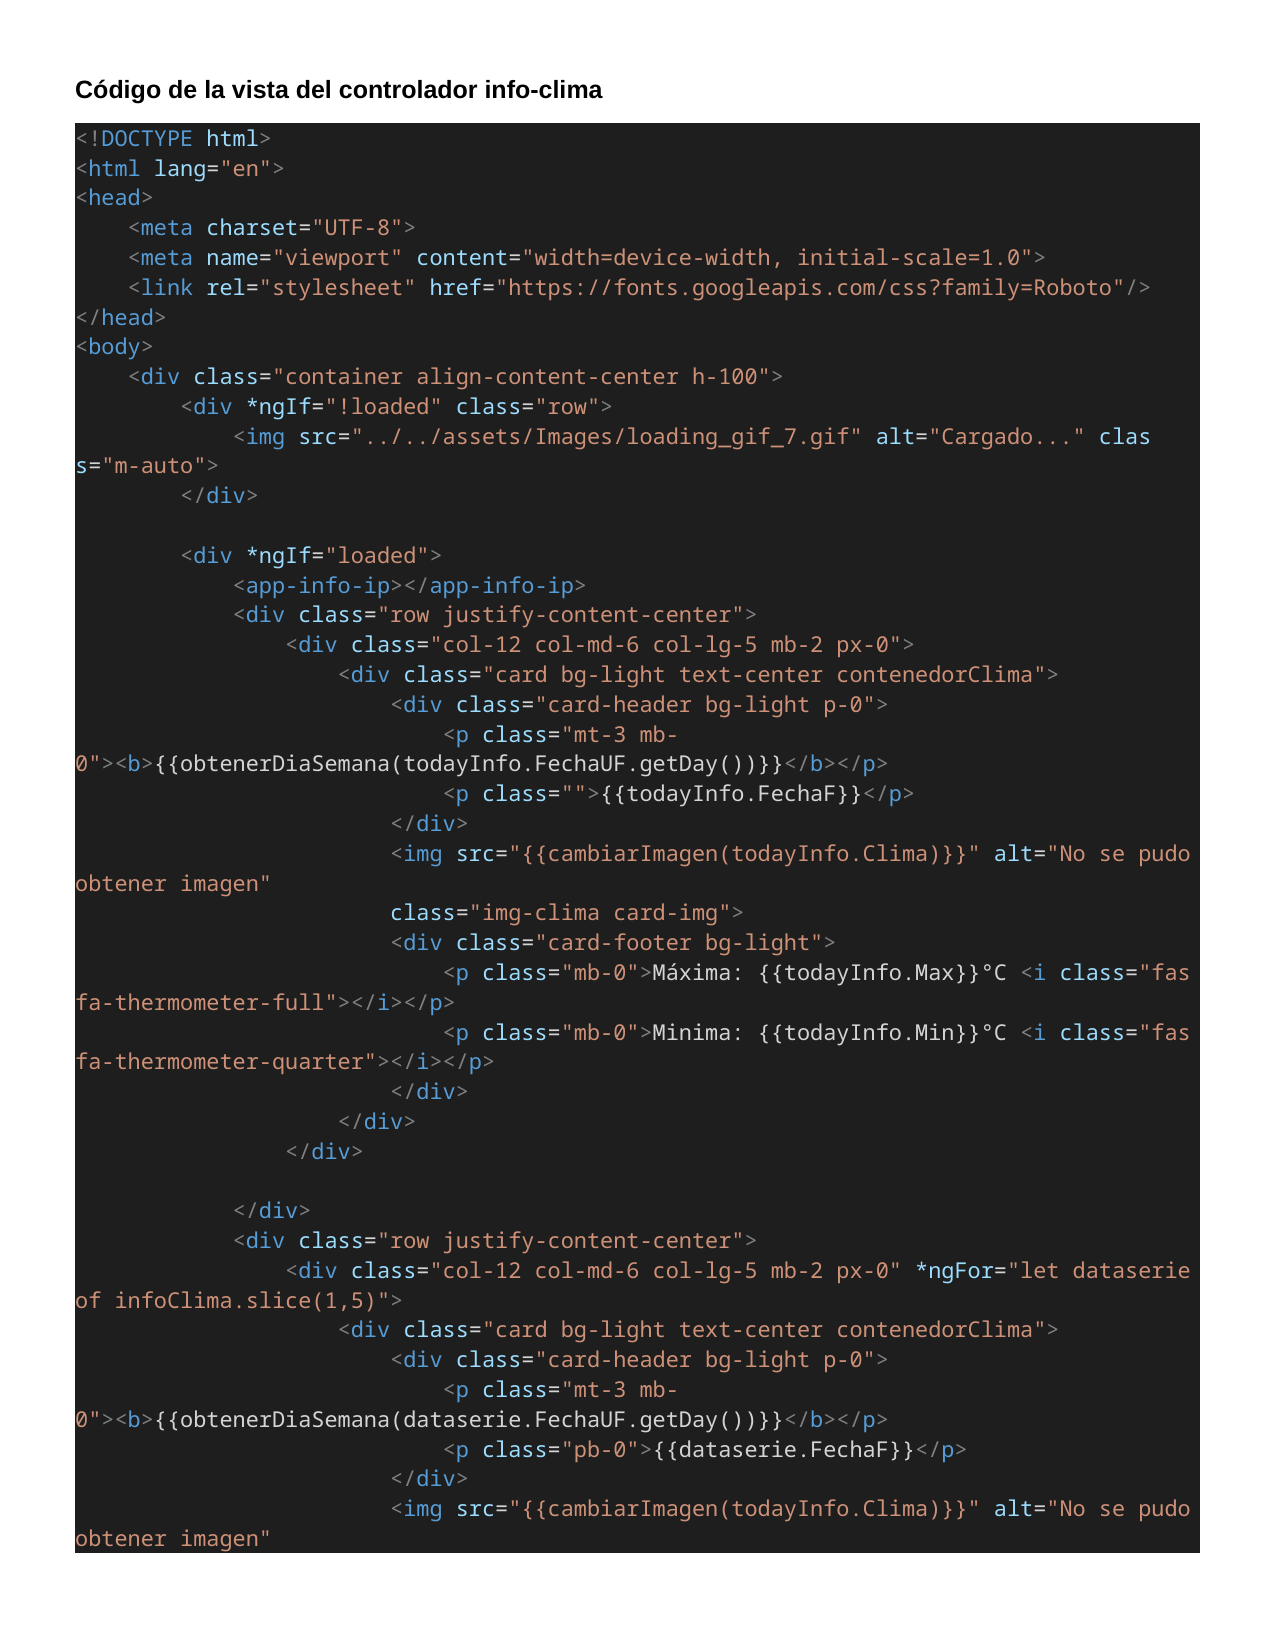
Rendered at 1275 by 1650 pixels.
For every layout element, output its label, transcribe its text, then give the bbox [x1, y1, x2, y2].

text <head> [75, 182, 1200, 212]
text Código de la vista del controlador info-clima [75, 75, 1200, 104]
text <div class="card bg-light text-center contenedorClima"> [75, 1314, 1200, 1344]
text </div> [75, 480, 1200, 510]
text <img src="{{cambiarImagen(todayInfo.Clima)}}" alt="No se pudo obtener imagen" [75, 838, 1200, 897]
text <p class="">{{todayInfo.FechaF}}</p> [75, 778, 1200, 808]
text </div> [75, 1136, 1200, 1165]
text <meta name="viewport" content="width=device-width, initial-scale=1.0"> [75, 242, 1200, 272]
text <body> [75, 331, 1200, 361]
text <div class="col-12 col-md-6 col-lg-5 mb-2 px-0"> [75, 629, 1200, 659]
text </div> [75, 1106, 1200, 1136]
text <html lang="en"> [75, 152, 1200, 182]
text <div class="container align-content-center h-100"> [75, 361, 1200, 391]
text <link rel="stylesheet" href="https://fonts.googleapis.com/css?family=Roboto"/> [75, 272, 1200, 301]
text </div> [75, 1076, 1200, 1106]
text <div class="card bg-light text-center contenedorClima"> [75, 659, 1200, 689]
text <img src="../../assets/Images/loading_gif_7.gif" alt="Cargado..." class="m-auto"> [75, 421, 1200, 480]
text </div> [75, 1195, 1200, 1225]
text </div> [75, 1463, 1200, 1493]
text <div class="col-12 col-md-6 col-lg-5 mb-2 px-0" *ngFor="let dataserie of infoClima.slice(1,5)"> [75, 1255, 1200, 1314]
text class="img-clima card-img"> [75, 897, 1200, 927]
text <div class="row justify-content-center"> [75, 599, 1200, 629]
text <app-info-ip></app-info-ip> [75, 569, 1200, 599]
text <div class="card-header bg-light p-0"> [75, 689, 1200, 718]
text </head> [75, 301, 1200, 331]
text <meta charset="UTF-8"> [75, 212, 1200, 242]
text <div class="card-header bg-light p-0"> [75, 1344, 1200, 1374]
text <div class="card-footer bg-light"> [75, 927, 1200, 957]
text <p class="mb-0">Minima: {{todayInfo.Min}}°C <i class="fas fa-thermometer-quarter"></i></p> [75, 1016, 1200, 1076]
text <div *ngIf="loaded"> [75, 540, 1200, 569]
text </div> [75, 808, 1200, 838]
text <!DOCTYPE html> [75, 123, 1200, 152]
text <p class="mb-0">Máxima: {{todayInfo.Max}}°C <i class="fas fa-thermometer-full"></i></p> [75, 957, 1200, 1016]
text <p class="mt-3 mb-0"><b>{{obtenerDiaSemana(todayInfo.FechaUF.getDay())}}</b></p> [75, 718, 1200, 778]
text <div class="row justify-content-center"> [75, 1225, 1200, 1255]
text <p class="pb-0">{{dataserie.FechaF}}</p> [75, 1433, 1200, 1463]
text <p class="mt-3 mb-0"><b>{{obtenerDiaSemana(dataserie.FechaUF.getDay())}}</b></p> [75, 1374, 1200, 1433]
text <img src="{{cambiarImagen(todayInfo.Clima)}}" alt="No se pudo obtener imagen" [75, 1493, 1200, 1553]
text <div *ngIf="!loaded" class="row"> [75, 391, 1200, 421]
